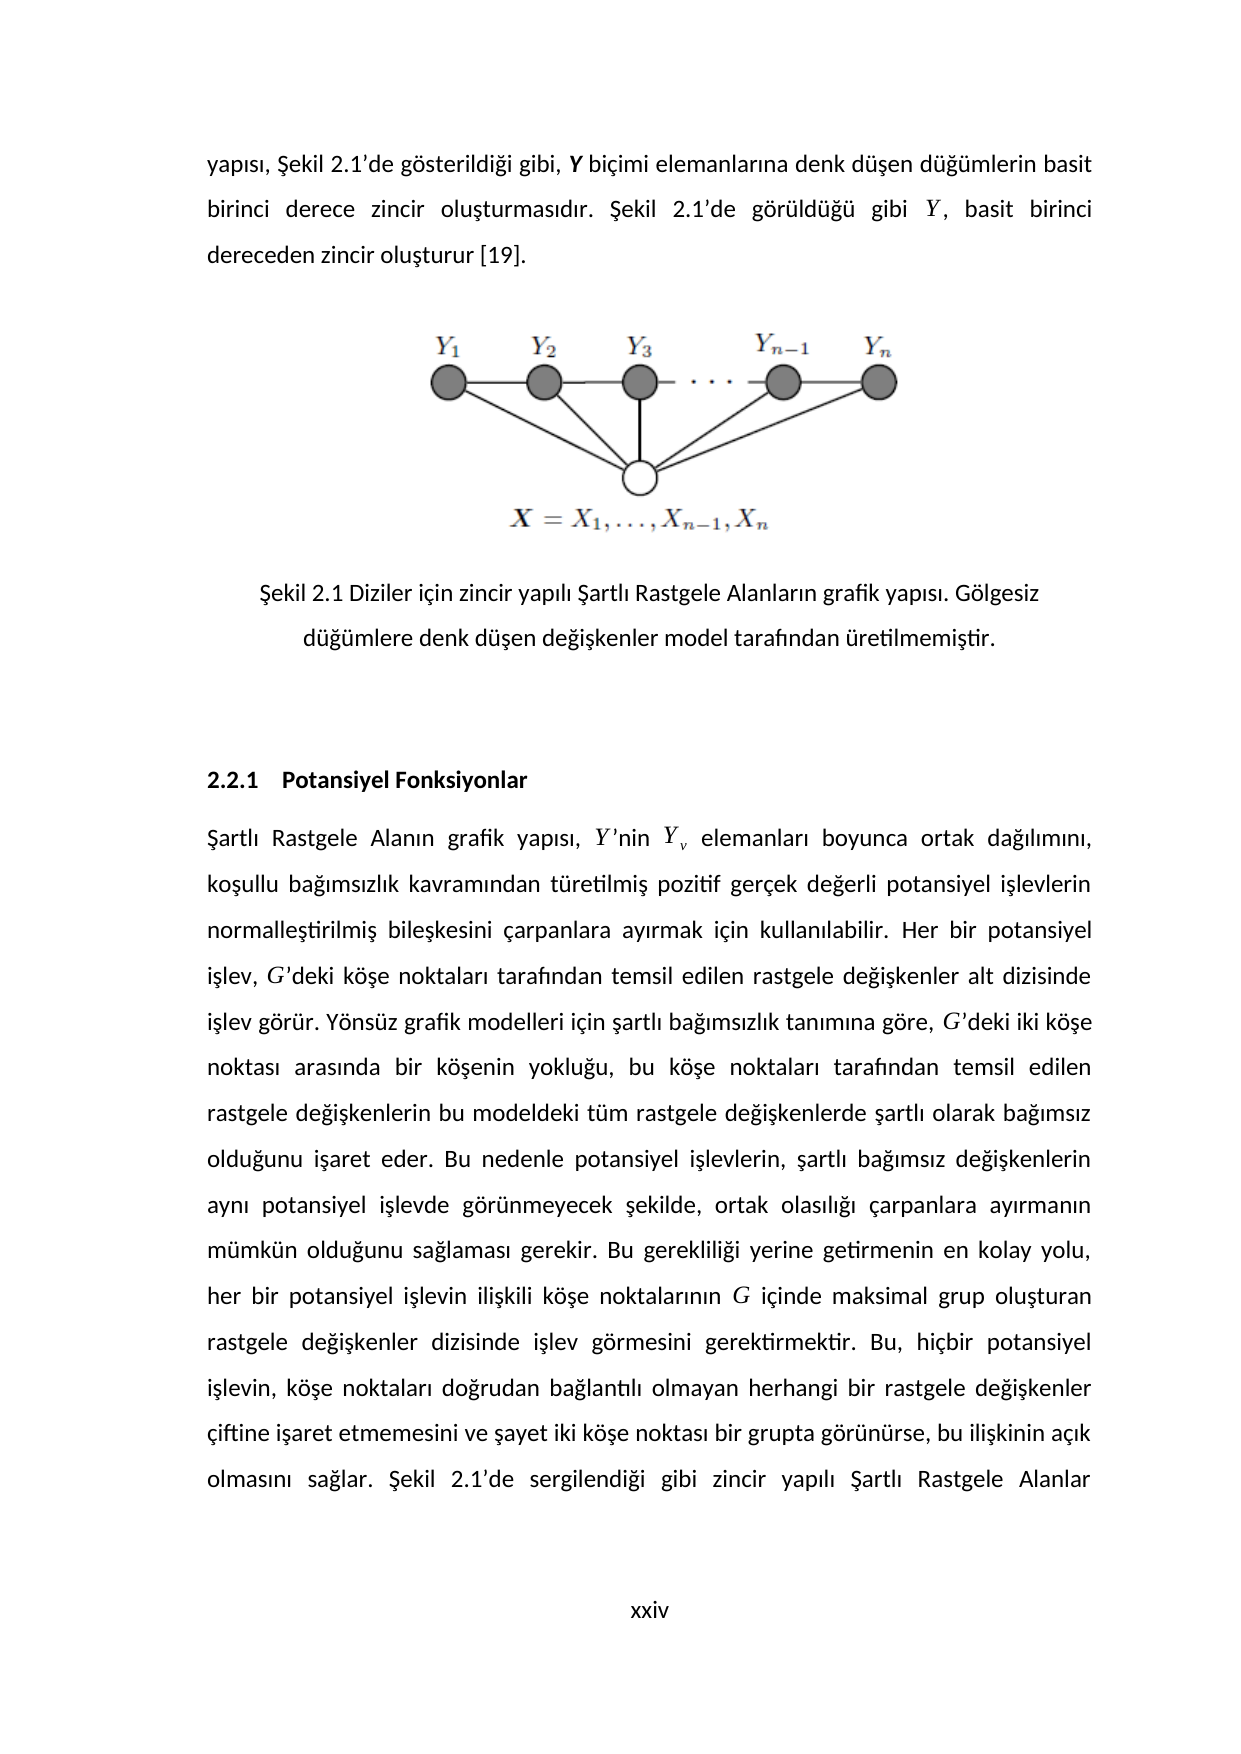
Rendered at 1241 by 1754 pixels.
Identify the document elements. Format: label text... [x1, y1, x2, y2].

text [207, 148, 1092, 270]
text Şekil 2.1 Diziler için zincir yapılı Şartlı Rastgele Alanların grafik yapısı. Gölgesiz düğümlere denk düşen değişkenler model tarafından üretilmemiştir. [207, 577, 1092, 653]
picture [347, 297, 952, 549]
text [207, 822, 1092, 1494]
subtitle Potansiyel Fonksiyonlar [207, 764, 1092, 794]
